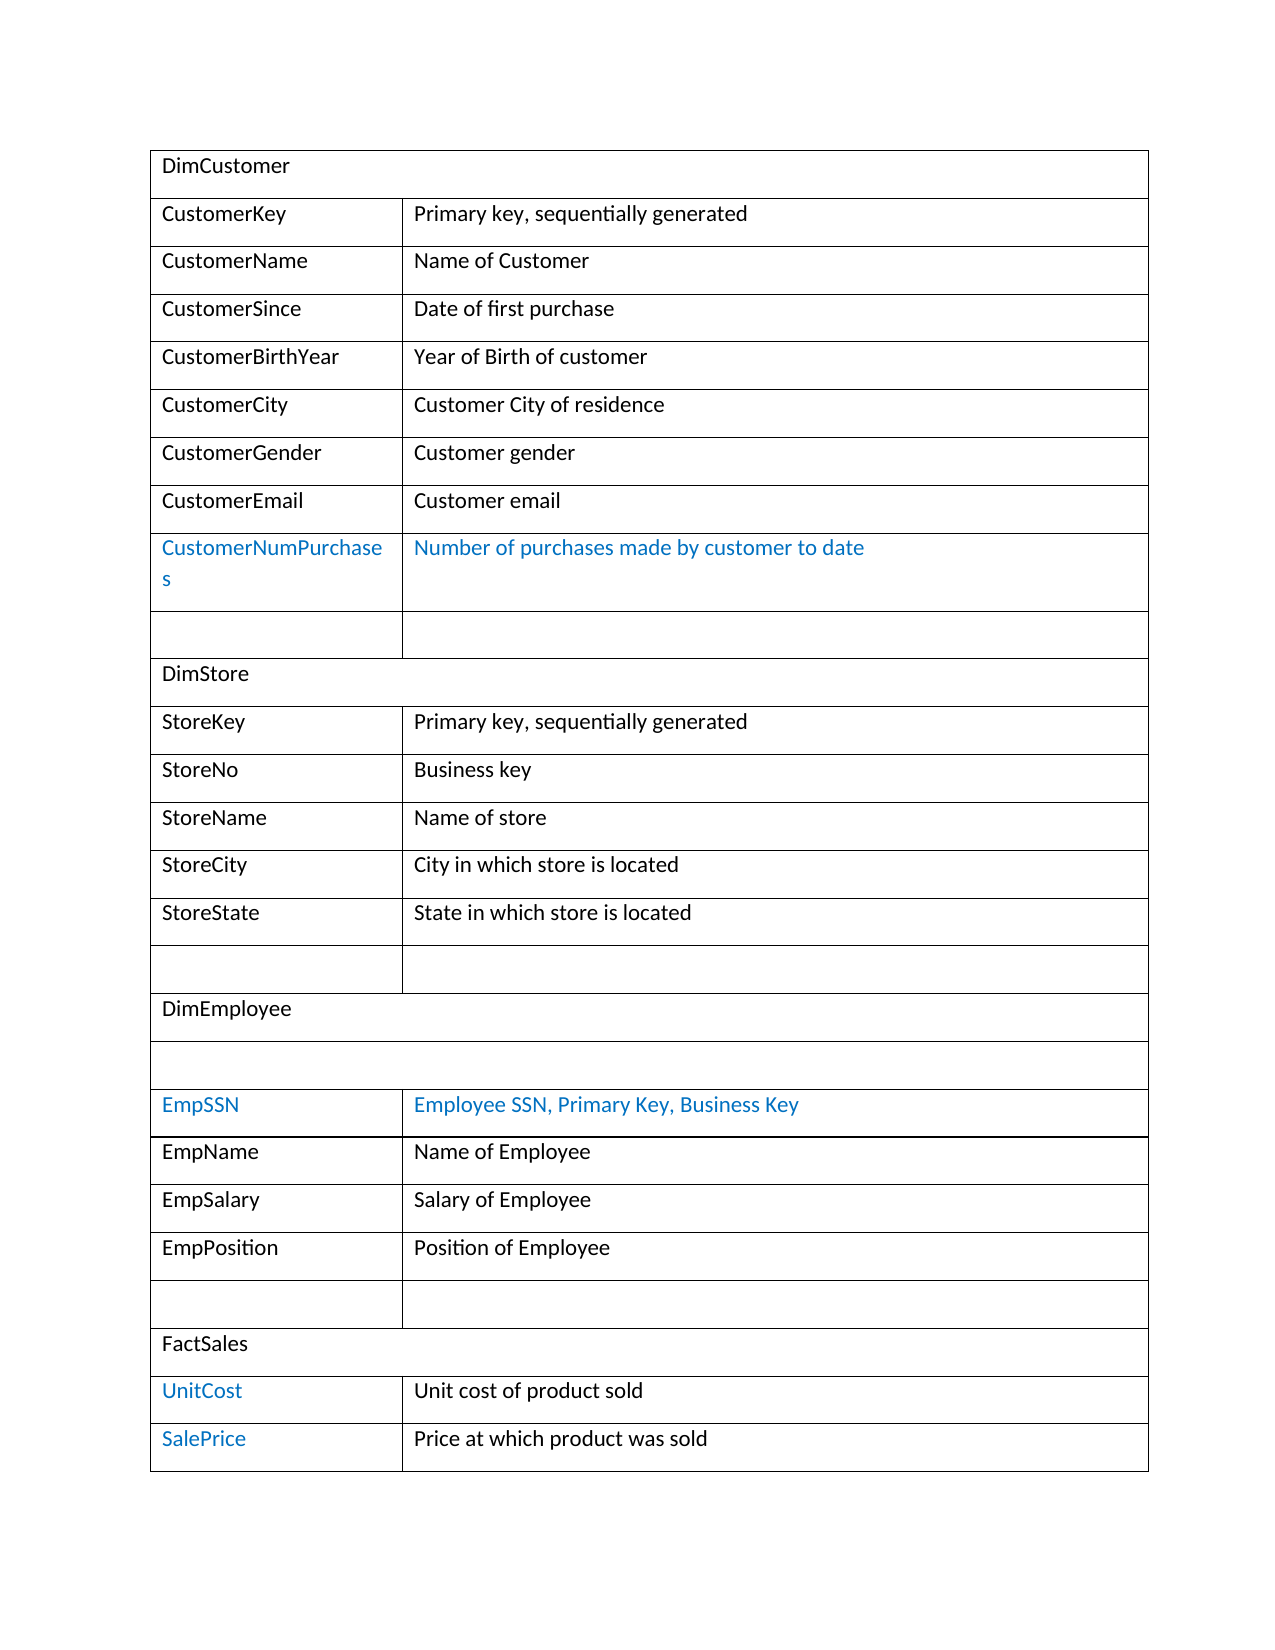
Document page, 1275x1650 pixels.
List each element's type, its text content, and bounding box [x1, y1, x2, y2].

table_cell CustomerKey [151, 199, 402, 246]
table_cell [151, 612, 402, 658]
table_cell [403, 612, 1148, 658]
table_cell DimEmployee [151, 994, 1148, 1041]
table_cell EmpPosition [151, 1233, 402, 1280]
table_cell [403, 946, 1148, 993]
table_cell Unit cost of product sold [403, 1377, 1148, 1423]
table_cell Primary key, sequentially generated [403, 707, 1148, 754]
table_cell Customer email [403, 486, 1148, 532]
table_cell CustomerCity [151, 390, 402, 437]
table_cell Customer City of residence [403, 390, 1148, 437]
table_cell CustomerBirthYear [151, 342, 402, 389]
table_cell CustomerNumPurchases [151, 534, 402, 611]
table_cell Business key [403, 755, 1148, 802]
table_cell [151, 946, 402, 993]
table_cell StoreNo [151, 755, 402, 802]
table_cell Price at which product was sold [403, 1424, 1148, 1471]
table_cell EmpSSN [151, 1090, 402, 1136]
table_cell StoreKey [151, 707, 402, 754]
table_cell DimStore [151, 659, 1148, 706]
table_cell CustomerSince [151, 295, 402, 341]
table_cell State in which store is located [403, 899, 1148, 945]
table_cell Name of Employee [403, 1138, 1148, 1184]
table_cell Primary key, sequentially generated [403, 199, 1148, 246]
table_cell Position of Employee [403, 1233, 1148, 1280]
table_cell Year of Birth of customer [403, 342, 1148, 389]
table_cell [151, 1281, 402, 1328]
table_cell UnitCost [151, 1377, 402, 1423]
table_cell StoreCity [151, 851, 402, 897]
table_cell Salary of Employee [403, 1185, 1148, 1232]
table_cell StoreState [151, 899, 402, 945]
table_cell CustomerGender [151, 438, 402, 485]
table_cell [151, 1042, 1148, 1089]
table_cell [403, 1281, 1148, 1328]
table_cell Name of store [403, 803, 1148, 849]
table_cell CustomerEmail [151, 486, 402, 532]
table_cell SalePrice [151, 1424, 402, 1471]
table_cell Customer gender [403, 438, 1148, 485]
table_cell Name of Customer [403, 247, 1148, 293]
table_cell FactSales [151, 1329, 1148, 1376]
table_cell StoreName [151, 803, 402, 849]
table_cell EmpSalary [151, 1185, 402, 1232]
table_cell CustomerName [151, 247, 402, 293]
table_cell EmpName [151, 1138, 402, 1184]
table_cell Number of purchases made by customer to date [403, 534, 1148, 611]
table_cell Employee SSN, Primary Key, Business Key [403, 1090, 1148, 1136]
table_cell City in which store is located [403, 851, 1148, 897]
table_cell Date of first purchase [403, 295, 1148, 341]
table_cell DimCustomer [151, 151, 1148, 198]
